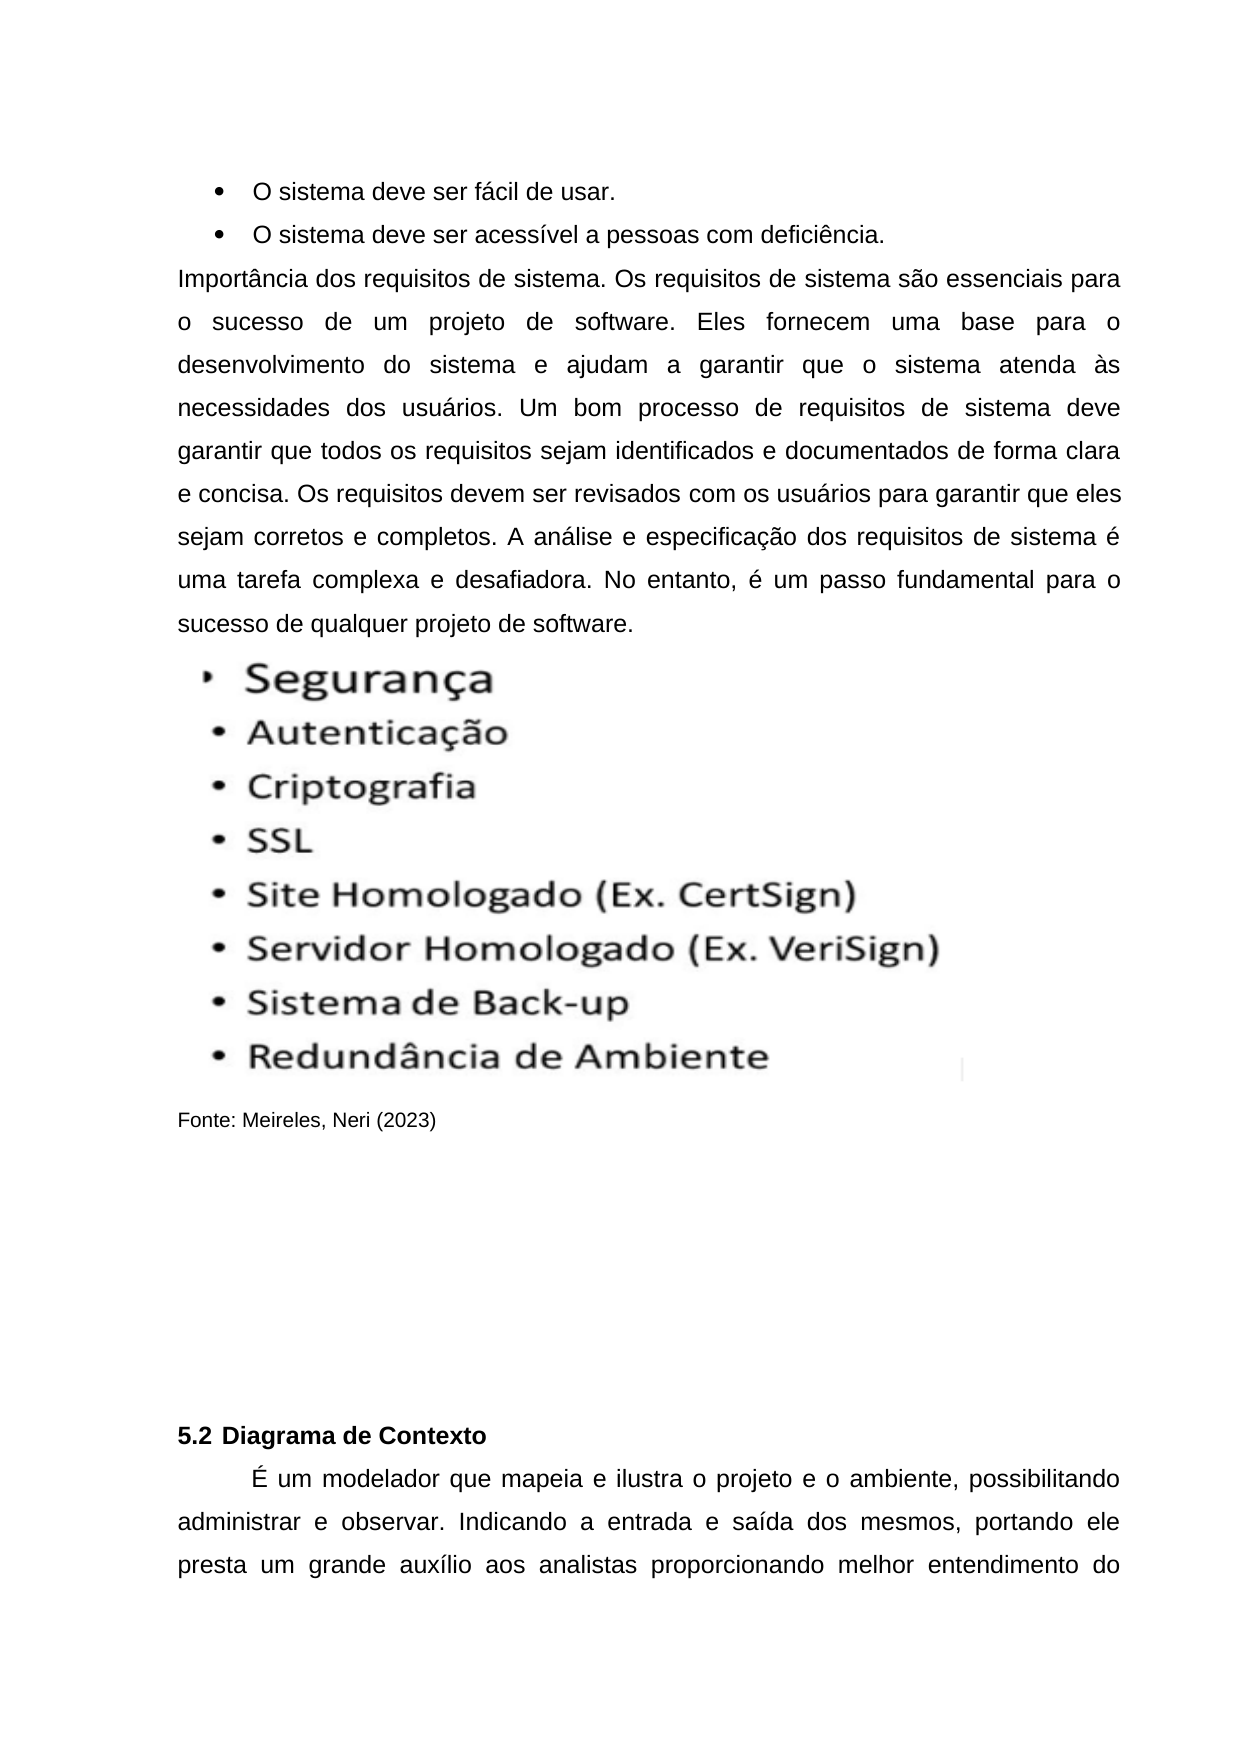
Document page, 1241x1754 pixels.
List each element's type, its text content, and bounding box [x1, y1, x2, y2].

list O sistema deve ser fácil de usar. [215, 177, 1122, 206]
list O sistema deve ser acessível a pessoas com deficiência. [215, 220, 1122, 249]
text Fonte: Meireles, Neri (2023) [177, 1108, 1122, 1132]
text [177, 1464, 1122, 1579]
subtitle Diagrama de Contexto [177, 1421, 1122, 1449]
text Importância dos requisitos de sistema. Os requisitos de sistema são essenciais para o sucesso de um projeto de software. Eles fornecem uma base para o desenvolvimento do sistema e ajudam a garantir que o sistema atenda às necessidades dos usuários. Um bom processo de requisitos de sistema deve garantir que todos os requisitos sejam identificados e documentados de forma clara e concisa. Os requisitos devem ser revisados ​​com os usuários para garantir que eles sejam corretos e completos. A análise e especificação dos requisitos de sistema é uma tarefa complexa e desafiadora. No entanto, é um passo fundamental para o sucesso de qualquer projeto de software. [177, 264, 1122, 637]
picture [177, 651, 992, 1094]
